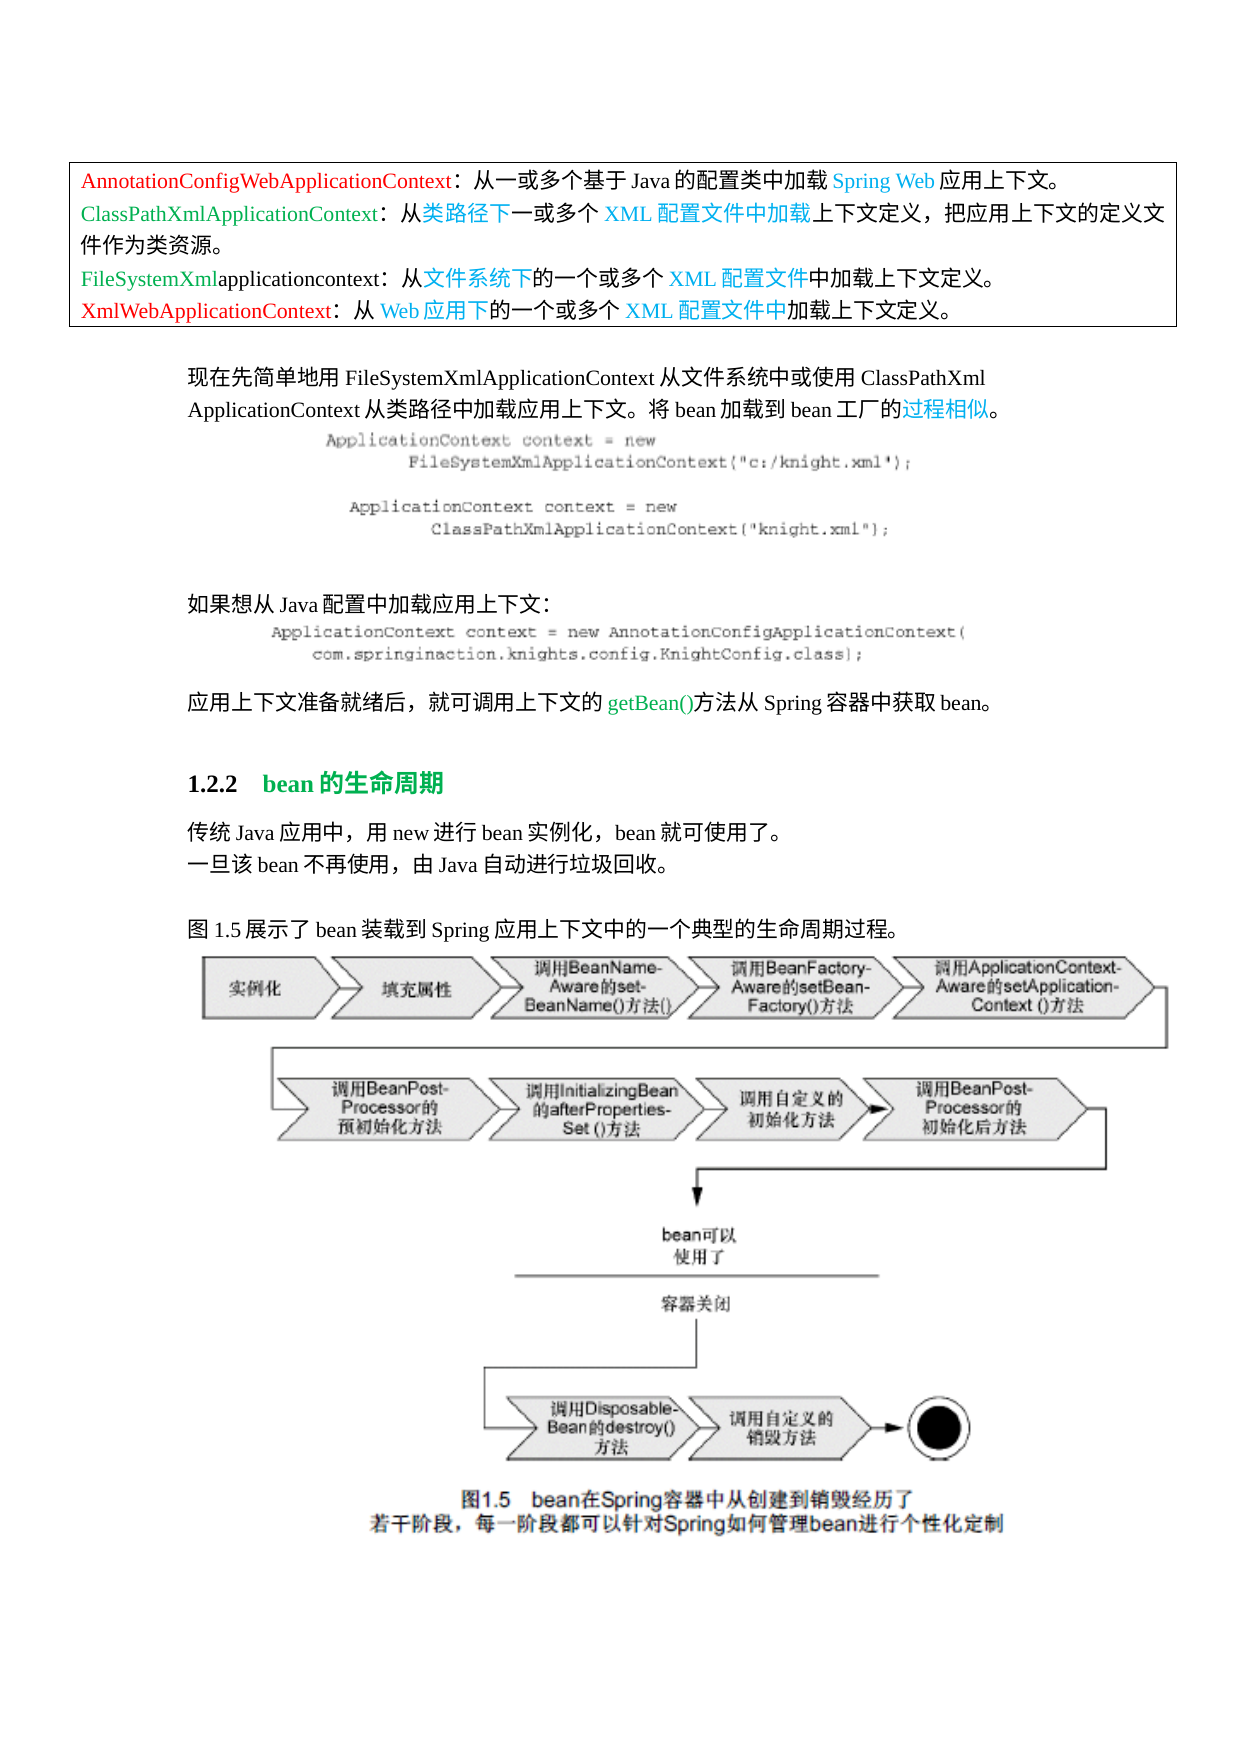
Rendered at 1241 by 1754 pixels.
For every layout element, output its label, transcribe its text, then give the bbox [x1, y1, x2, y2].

picture [266, 619, 974, 668]
text 传统Java应用中，用new进行bean实例化，bean就可使用了。 [187, 814, 1053, 847]
picture [320, 424, 920, 484]
text 图1.5展示了bean装载到Spring应用上下文中的一个典型的生命周期过程。 [187, 912, 1053, 944]
text 1.2.2 bean的生命周期 [187, 749, 1053, 814]
text 如果想从Java配置中加载应用上下文： [187, 587, 1053, 619]
text ApplicationContext从类路径中加载应用上下文。将bean加载到bean工厂的过程相似。 [187, 392, 1053, 424]
text 现在先简单地用FileSystemXmlApplicationContext从文件系统中或使用ClassPathXml [187, 359, 1053, 392]
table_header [70, 163, 1176, 326]
picture [187, 944, 1196, 1545]
picture [342, 489, 898, 546]
text 一旦该bean不再使用，由Java自动进行垃圾回收。 [187, 847, 1053, 879]
text 应用上下文准备就绪后，就可调用上下文的getBean()方法从Spring容器中获取bean。 [187, 684, 1053, 717]
